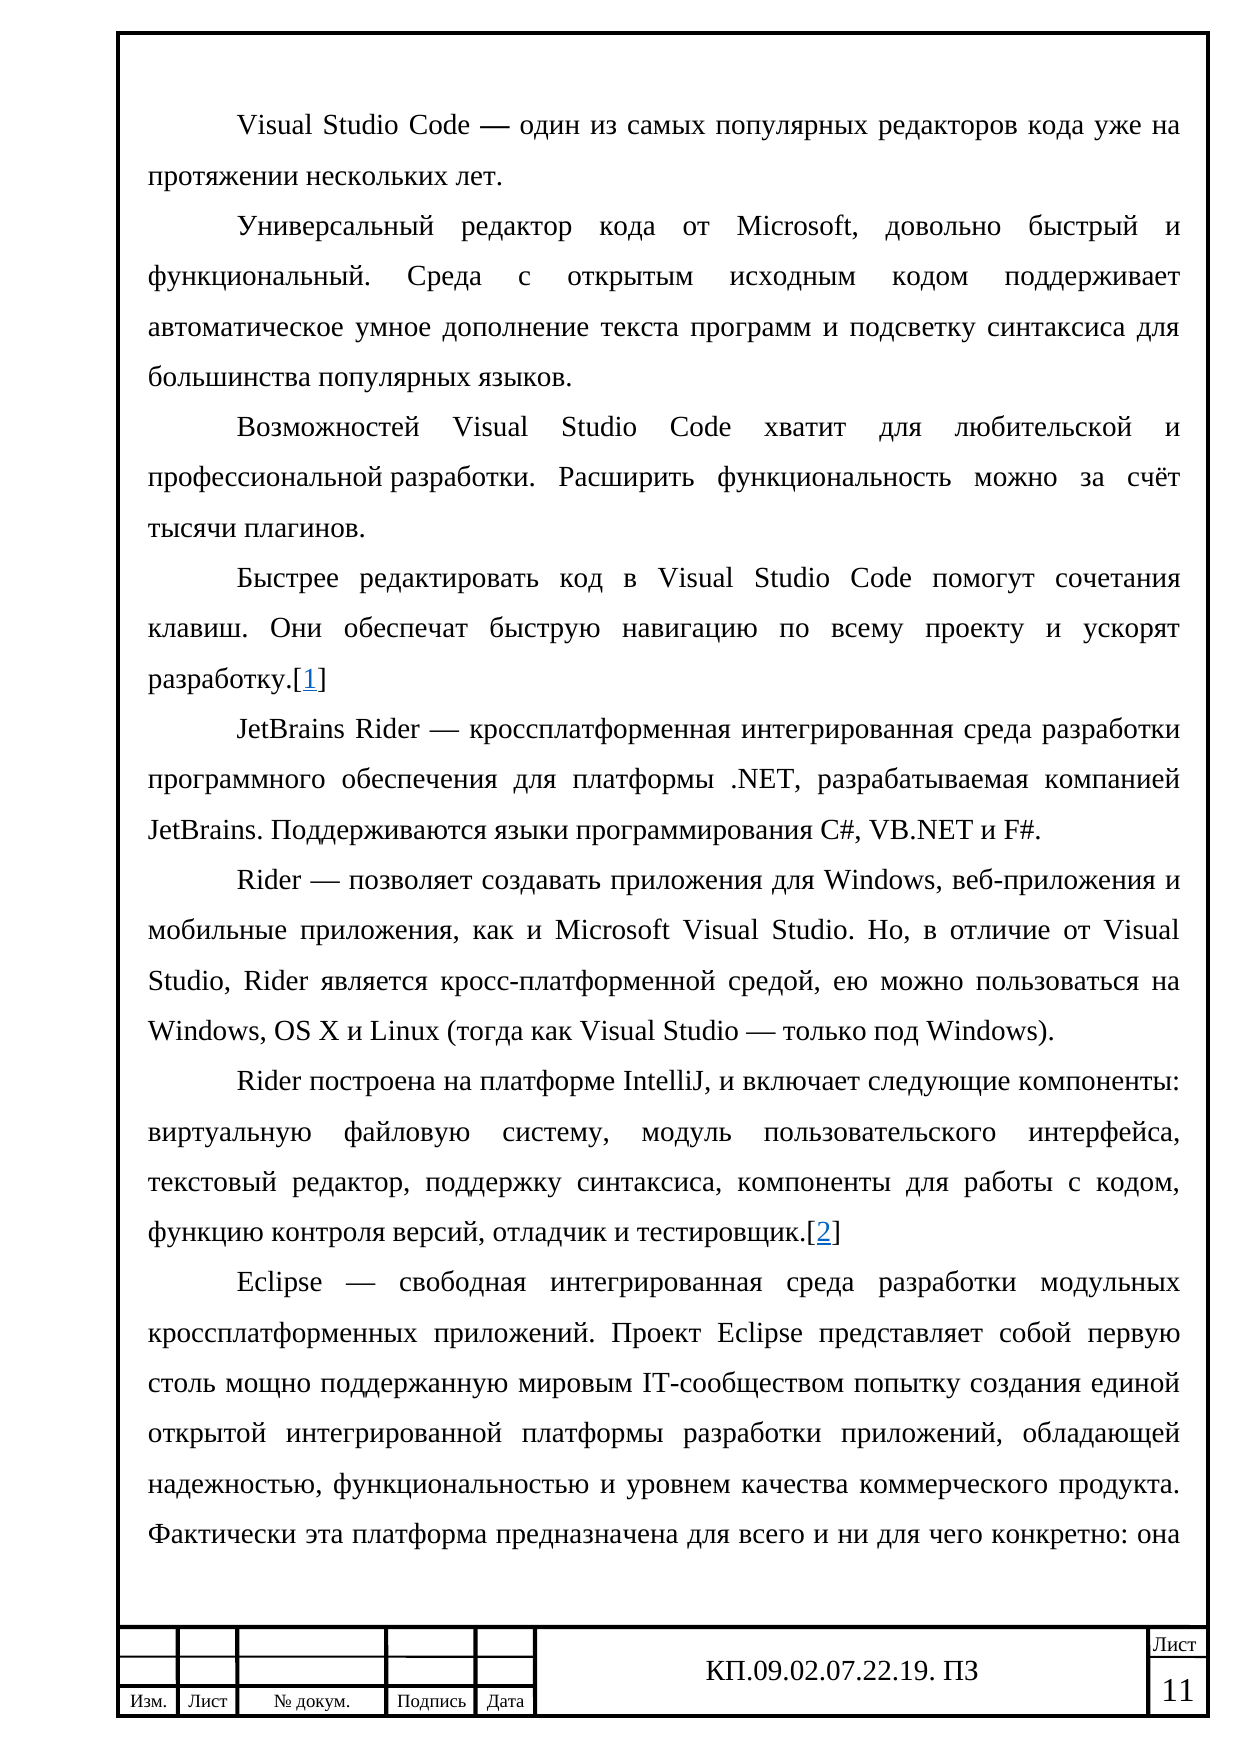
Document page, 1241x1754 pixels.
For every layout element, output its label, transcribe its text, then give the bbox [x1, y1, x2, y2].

text Возможностей Visual Studio Code хватит для любительской и профессиональной разработки. Расширить функциональность можно за счёт тысячи плагинов. [148, 409, 1181, 543]
text Универсальный редактор кода от Microsoft, довольно быстрый и функциональный. Среда с открытым исходным кодом поддерживает автоматическое умное дополнение текста программ и подсветку синтаксиса для большинства популярных языков. [148, 208, 1181, 392]
text Быстрее редактировать код в Visual Studio Code помогут сочетания клавиш. Они обеспечат быструю навигацию по всему проекту и ускорят разработку.[1] [148, 560, 1181, 694]
text Rider — позволяет создавать приложения для Windows, веб-приложения и мобильные приложения, как и Microsoft Visual Studio. Но, в отличие от Visual Studio, Rider является кросс-платформенной средой, ею можно пользоваться на Windows, OS X и Linux (тогда как Visual Studio — только под Windows). [148, 862, 1181, 1047]
text Visual Studio Code — один из самых популярных редакторов кода уже на протяжении нескольких лет. [148, 107, 1181, 191]
text JetBrains Rider — кроссплатформенная интегрированная среда разработки программного обеспечения для платформы .NET, разрабатываемая компанией JetBrains. Поддерживаются языки программирования C#, VB.NET и F#. [148, 711, 1181, 845]
text Rider построена на платформе IntelliJ, и включает следующие компоненты: виртуальную файловую систему, модуль пользовательского интерфейса, текстовый редактор, поддержку синтаксиса, компоненты для работы с кодом, функцию контроля версий, отладчик и тестировщик.[2] [148, 1063, 1181, 1248]
